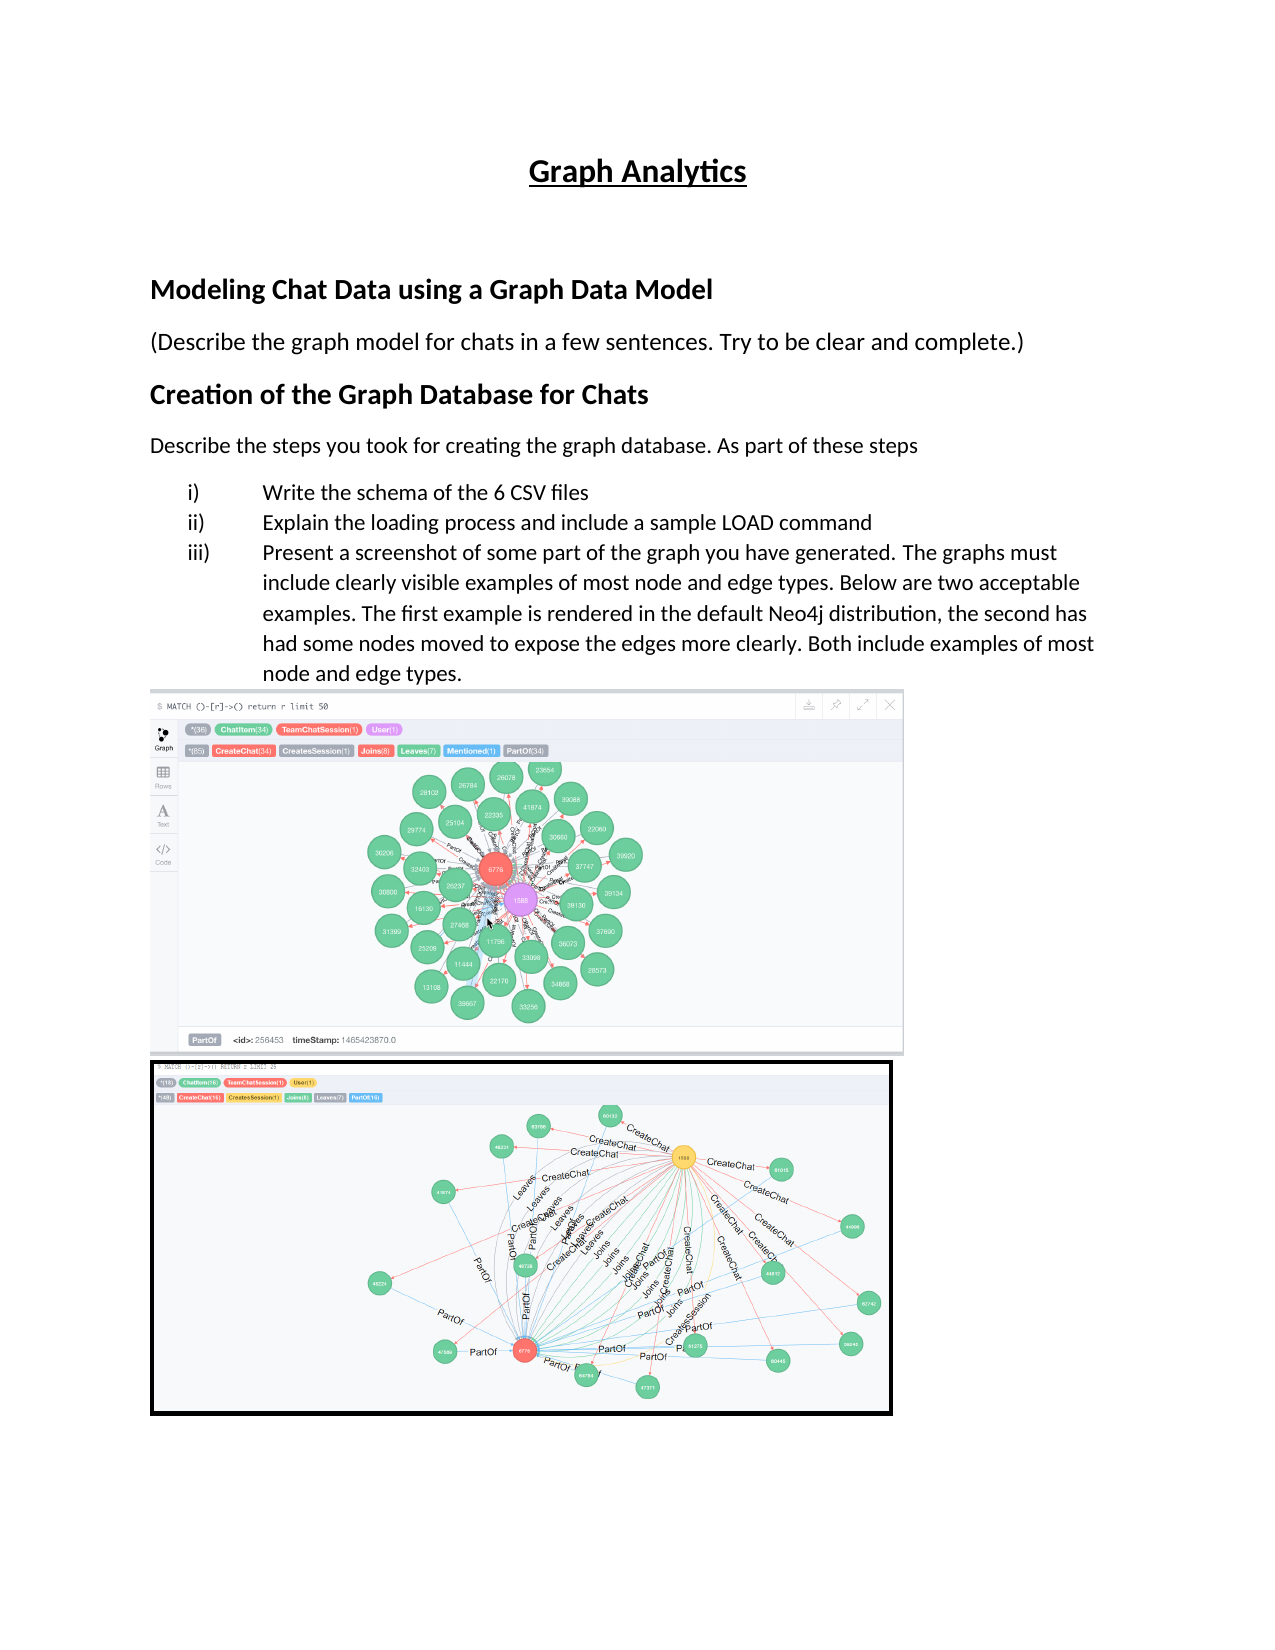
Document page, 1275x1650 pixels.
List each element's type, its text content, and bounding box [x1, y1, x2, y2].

list Explain the loading process and include a sample LOAD command [187, 508, 1125, 536]
picture [150, 689, 904, 1056]
text (Describe the graph model for chats in a few sentences. Try to be clear and complete.) [150, 326, 1125, 357]
text Describe the steps you took for creating the graph database. As part of these steps [150, 431, 1125, 459]
text Modeling Chat Data using a Graph Data Model [150, 271, 1125, 307]
list Present a screenshot of some part of the graph you have generated. The graphs must include clearly visible examples of most node and edge types. Below are two acceptable examples. The first example is rendered in the default Neo4j distribution, the second has had some nodes moved to expose the edges more clearly. Both include examples of most node and edge types. [187, 538, 1125, 687]
text Graph Analytics [150, 150, 1125, 191]
picture [154, 1064, 889, 1411]
list Write the schema of the 6 CSV files [187, 478, 1125, 506]
text Creation of the Graph Database for Chats [150, 376, 1125, 412]
